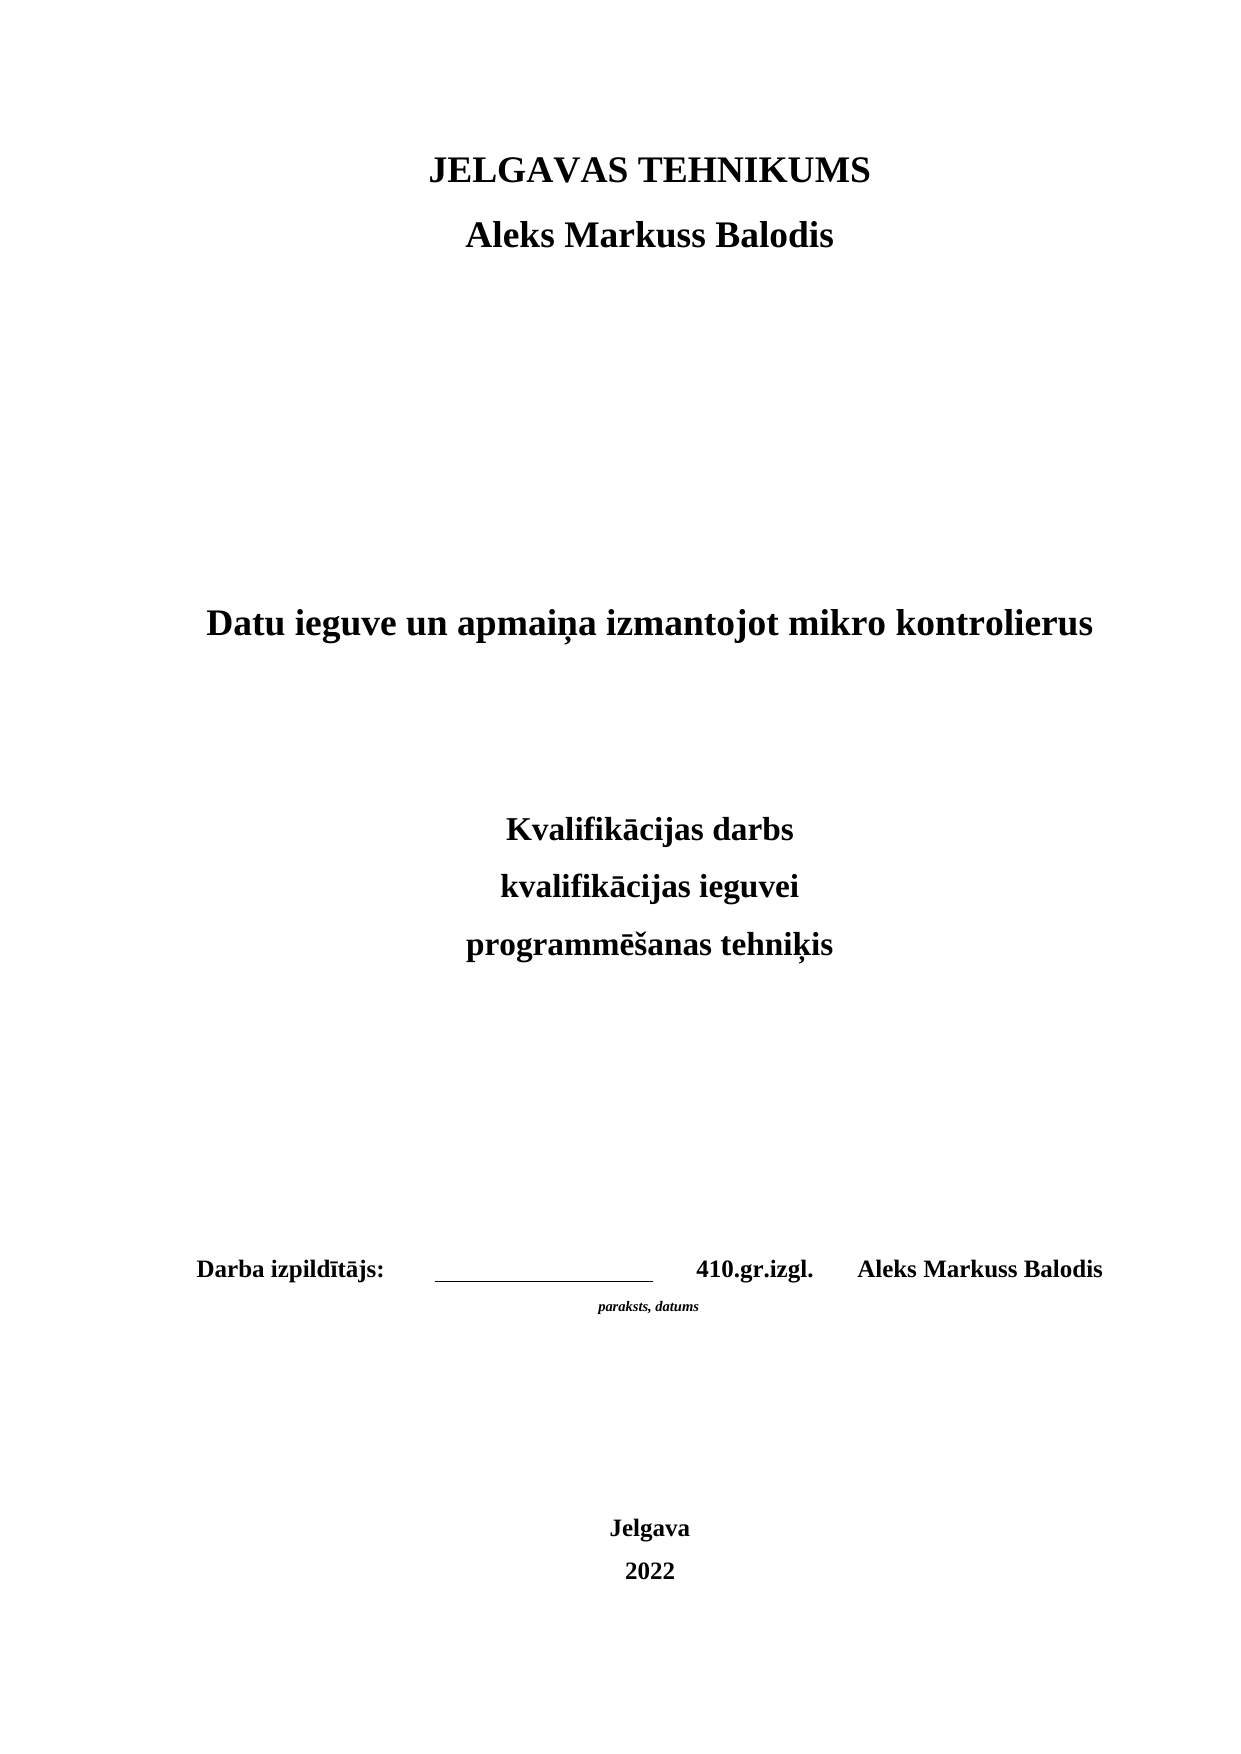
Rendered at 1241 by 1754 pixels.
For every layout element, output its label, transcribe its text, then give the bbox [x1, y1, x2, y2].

text paraksts, datums [177, 1298, 1122, 1326]
text 2022 [177, 1556, 1122, 1585]
text Aleks Markuss Balodis [177, 212, 1122, 256]
text Kvalifikācijas darbs [177, 809, 1122, 847]
text JELGAVAS TEHNIKUMS [177, 148, 1122, 191]
text Datu ieguve un apmaiņa izmantojot mikro kontrolierus [177, 601, 1122, 644]
text kvalifikācijas ieguvei [177, 866, 1122, 905]
text Darba izpildītājs: 410.gr.izgl. Aleks Markuss Balodis [177, 1254, 1122, 1283]
text programmēšanas tehniķis [177, 924, 1122, 962]
text Jelgava [177, 1513, 1122, 1542]
